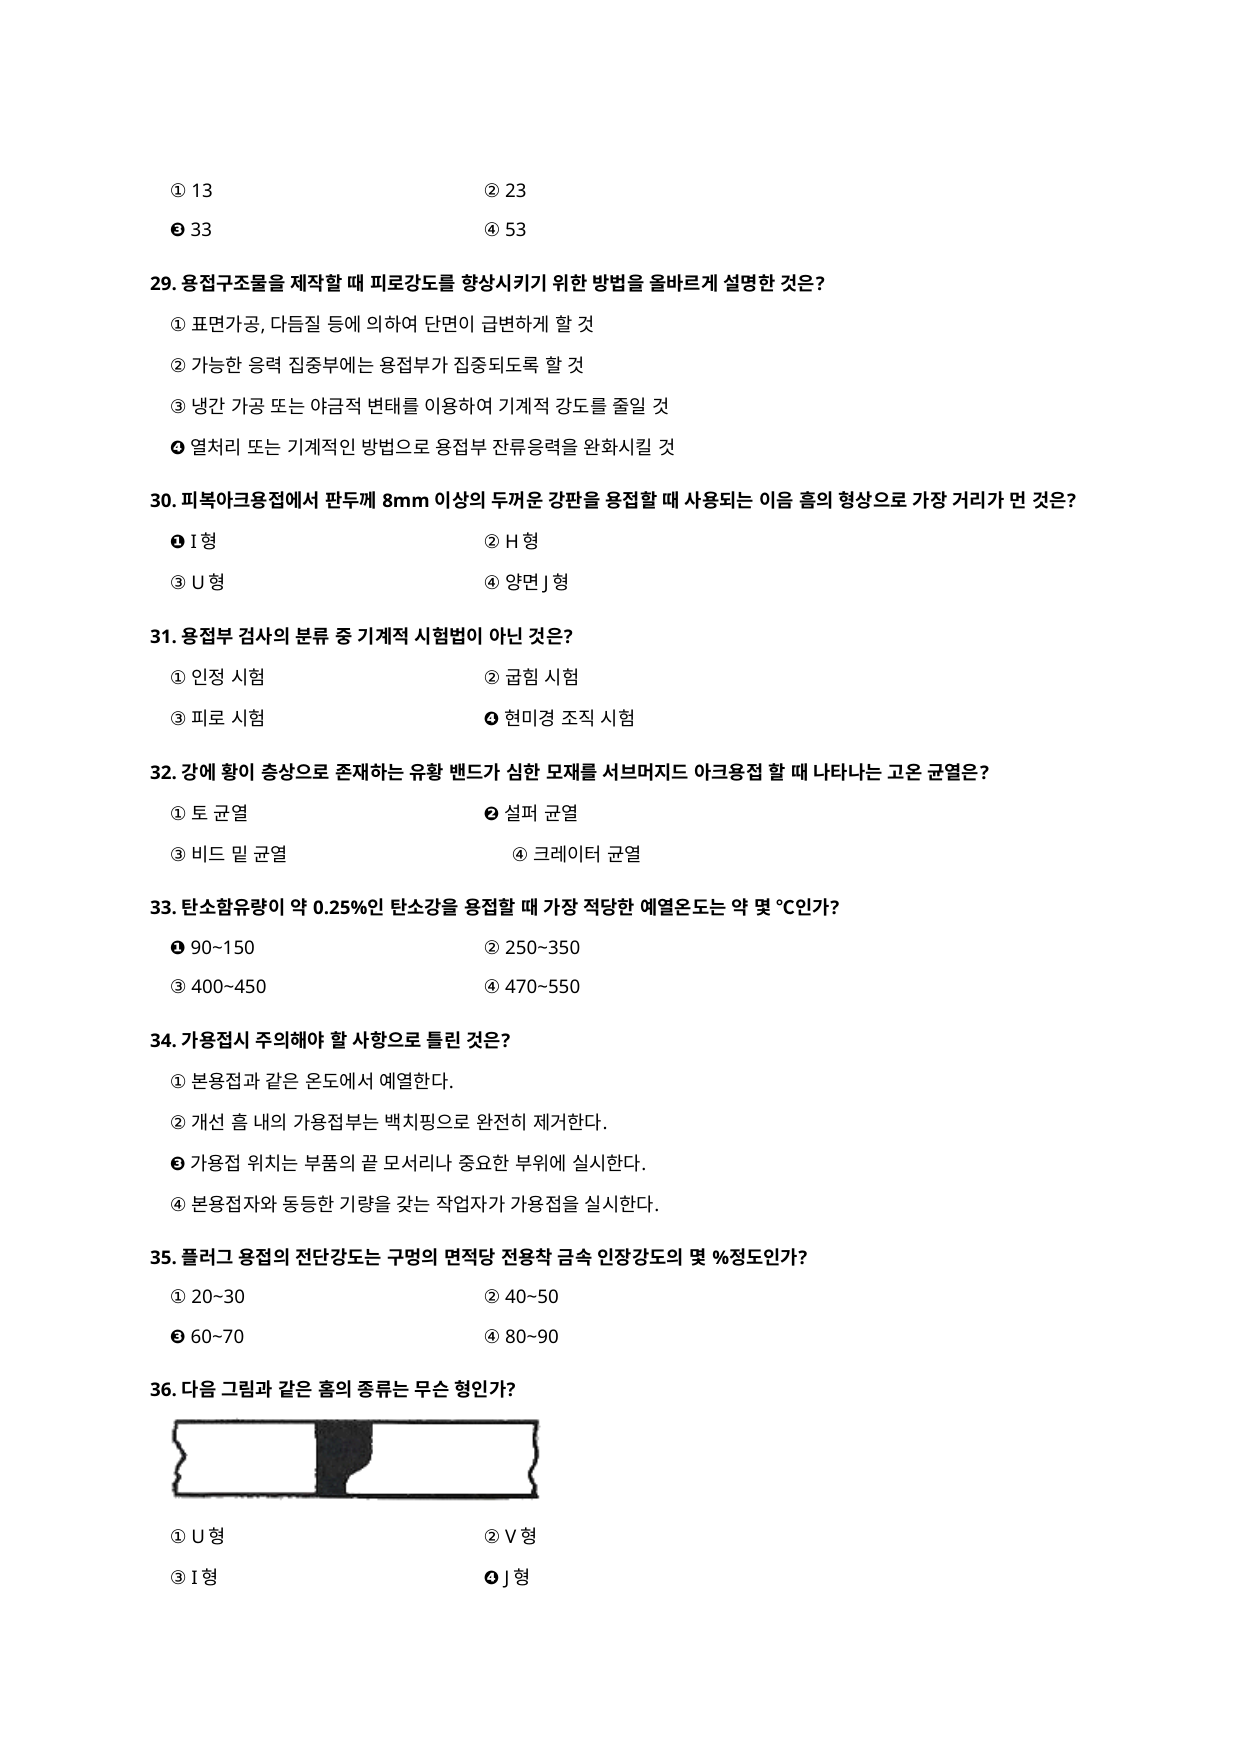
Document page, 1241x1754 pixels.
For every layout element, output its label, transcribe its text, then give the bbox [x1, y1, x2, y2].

text ③ 냉간 가공 또는 야금적 변태를 이용하여 기계적 강도를 줄일 것 [150, 391, 1090, 419]
text ① 토 균열 ❷ 설퍼 균열 [150, 798, 1090, 825]
text ① 표면가공, 다듬질 등에 의하여 단면이 급변하게 할 것 [150, 309, 1090, 337]
text ❶ I형 ② H형 [150, 527, 1090, 554]
text 35. 플러그 용접의 전단강도는 구멍의 면적당 전용착 금속 인장강도의 몇 %정도인가? [150, 1243, 1090, 1270]
text 36. 다음 그림과 같은 홈의 종류는 무슨 형인가? [150, 1375, 1090, 1402]
text ❸ 60~70 ④ 80~90 [150, 1323, 1090, 1348]
text ① 인정 시험 ② 굽힘 시험 [150, 662, 1090, 690]
text ① 13 ② 23 [150, 177, 1090, 203]
text ② 개선 흠 내의 가용접부는 백치핑으로 완전히 제거한다. [150, 1107, 1090, 1134]
text 32. 강에 황이 층상으로 존재하는 유황 밴드가 심한 모재를 서브머지드 아크용접 할 때 나타나는 고온 균열은? [150, 757, 1090, 784]
text ② 가능한 응력 집중부에는 용접부가 집중되도록 할 것 [150, 351, 1090, 378]
text ❸ 가용접 위치는 부품의 끝 모서리나 중요한 부위에 실시한다. [150, 1148, 1090, 1175]
text 33. 탄소함유량이 약 0.25%인 탄소강을 용접할 때 가장 적당한 예열온도는 약 몇 ℃인가? [150, 893, 1090, 920]
text 34. 가용접시 주의해야 할 사항으로 틀린 것은? [150, 1025, 1090, 1053]
text ❶ 90~150 ② 250~350 [150, 934, 1090, 959]
text ① 20~30 ② 40~50 [150, 1283, 1090, 1309]
text 31. 용접부 검사의 분류 중 기계적 시험법이 아닌 것은? [150, 622, 1090, 649]
picture [169, 1416, 543, 1502]
text ③ 피로 시험 ❹ 현미경 조직 시험 [150, 704, 1090, 731]
text ❸ 33 ④ 53 [150, 217, 1090, 242]
text ③ 400~450 ④ 470~550 [150, 973, 1090, 999]
text 29. 용접구조물을 제작할 때 피로강도를 향상시키기 위한 방법을 올바르게 설명한 것은? [150, 269, 1090, 296]
text ③ 비드 밑 균열 ④ 크레이터 균열 [150, 839, 1090, 867]
text ① 본용접과 같은 온도에서 예열한다. [150, 1066, 1090, 1093]
text ④ 본용접자와 동등한 기량을 갖는 작업자가 가용접을 실시한다. [150, 1189, 1090, 1216]
text ③ U형 ④ 양면J형 [150, 568, 1090, 595]
text 30. 피복아크용접에서 판두께 8mm 이상의 두꺼운 강판을 용접할 때 사용되는 이음 흠의 형상으로 가장 거리가 먼 것은? [150, 486, 1090, 513]
text ③ I형 ❹ J형 [150, 1562, 1090, 1589]
text ① U형 ② V형 [150, 1521, 1090, 1548]
text ❹ 열처리 또는 기계적인 방법으로 용접부 잔류응력을 완화시킬 것 [150, 432, 1090, 459]
